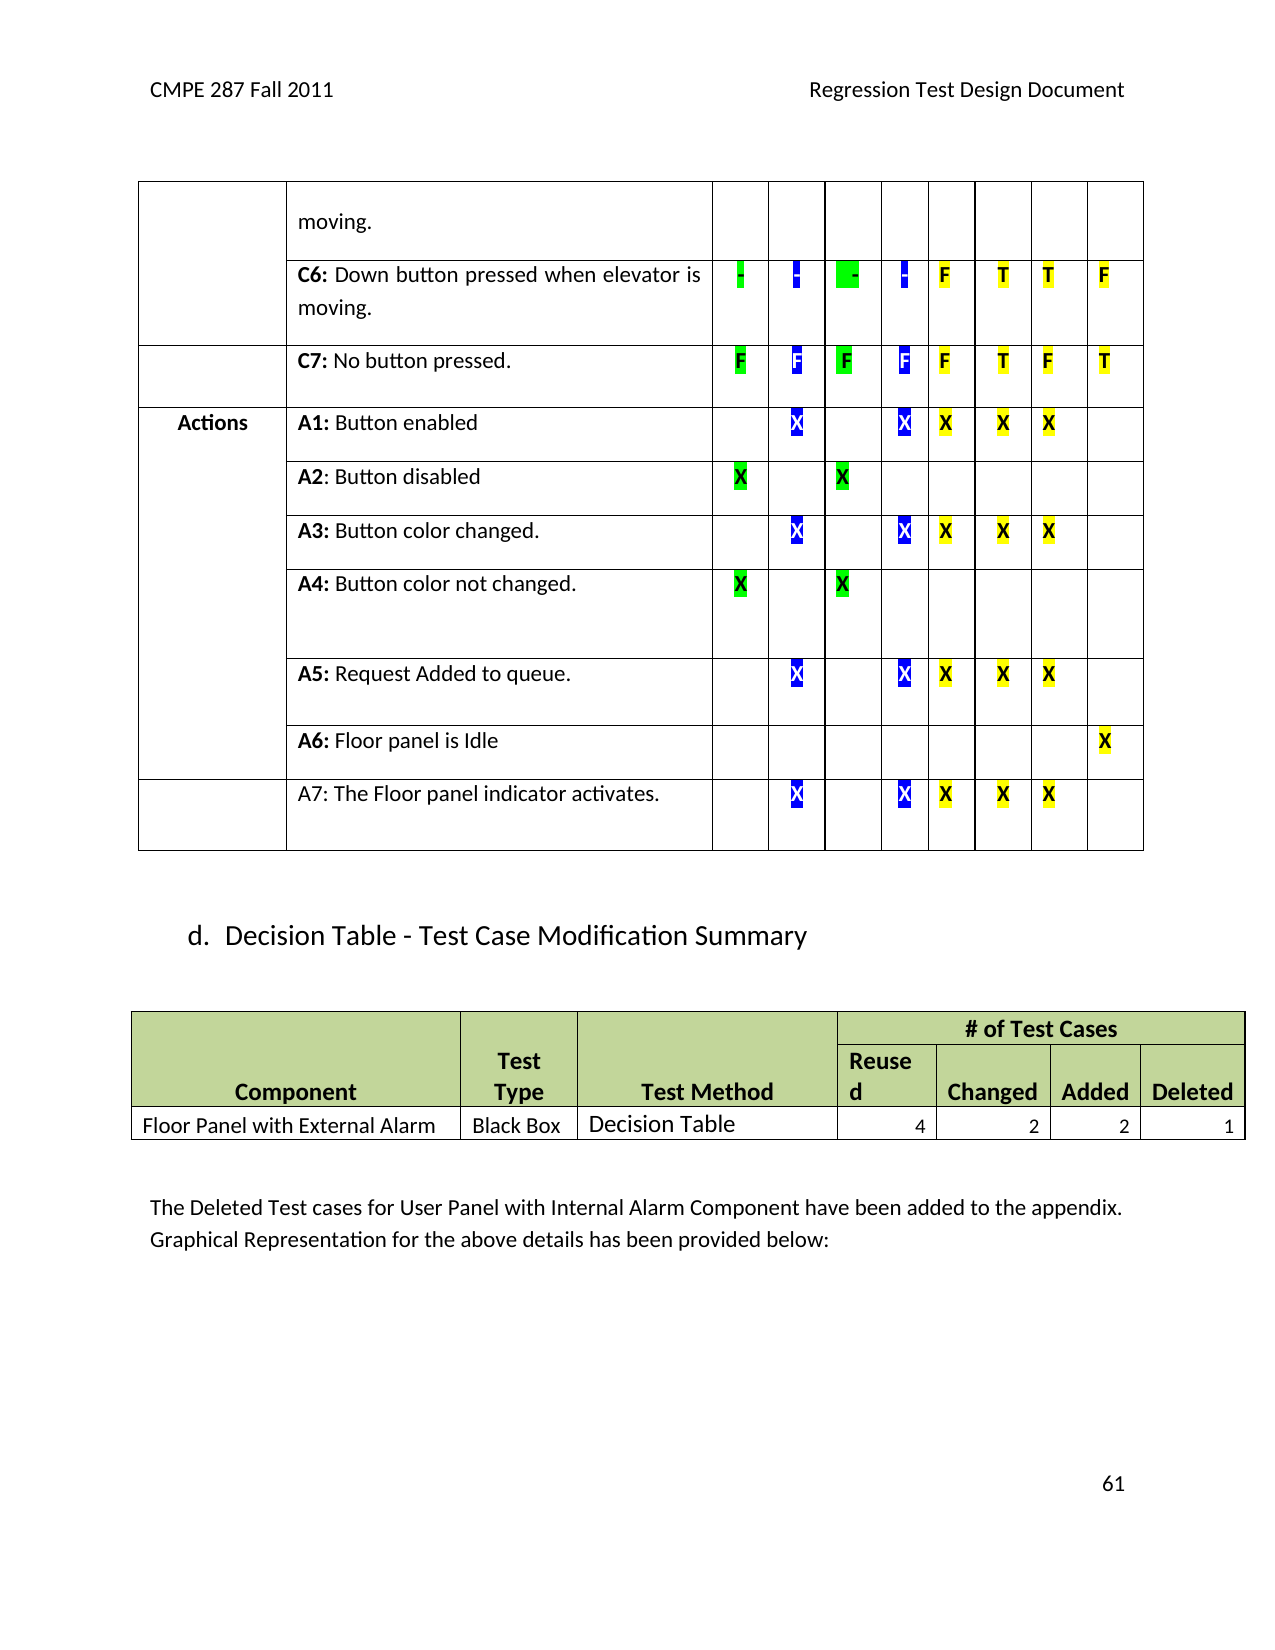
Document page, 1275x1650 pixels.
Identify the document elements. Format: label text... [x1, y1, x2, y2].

table_cell [929, 726, 974, 778]
table_cell C7: No button pressed. [287, 346, 712, 407]
table_cell X [1032, 516, 1087, 568]
table_cell -F [1088, 182, 1143, 259]
table_cell F [976, 182, 1031, 259]
table_cell Black Box [461, 1107, 577, 1139]
table_cell F [769, 346, 824, 407]
table_cell 2 [1051, 1107, 1140, 1139]
table_cell [1088, 462, 1143, 515]
table_cell [1088, 516, 1143, 568]
table_cell [976, 726, 1031, 778]
table_cell [769, 570, 824, 658]
table_cell X [976, 780, 1031, 850]
table_cell 4 [838, 1107, 936, 1139]
table_cell Decision Table [578, 1107, 837, 1139]
table_cell [1032, 726, 1087, 778]
table_cell A4: Button color not changed. [287, 570, 712, 658]
table_cell 2 [937, 1107, 1050, 1139]
table_cell T [976, 261, 1031, 345]
table_cell - [882, 261, 928, 345]
table_cell X [882, 659, 928, 725]
table_cell X [976, 516, 1031, 568]
table_cell T [1032, 261, 1087, 345]
table_cell [1088, 659, 1143, 725]
table_cell [713, 659, 768, 725]
table_cell [929, 462, 974, 515]
table_cell X [1032, 408, 1087, 461]
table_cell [287, 182, 712, 259]
table_cell [1088, 570, 1143, 658]
table_cell Reused [838, 1045, 936, 1106]
table_cell - [769, 182, 824, 259]
table_cell C6: Down button pressed when elevator is moving. [287, 261, 712, 345]
table_cell [713, 408, 768, 461]
table_cell F [1088, 261, 1143, 345]
table_cell A1: Button enabled [287, 408, 712, 461]
table_cell A5: Request Added to queue. [287, 659, 712, 725]
table_cell T [1032, 182, 1087, 259]
table_cell X [769, 780, 824, 850]
table_cell Floor Panel with External Alarm [132, 1107, 460, 1139]
table_cell [713, 516, 768, 568]
table_cell - [713, 182, 768, 259]
table_header # of Test Cases [838, 1012, 1244, 1044]
table_cell F [929, 346, 974, 407]
table_cell X [929, 408, 974, 461]
table_cell X [976, 408, 1031, 461]
table_cell [139, 346, 286, 407]
table_cell T [1088, 346, 1143, 407]
table_cell - [882, 182, 928, 259]
table_cell T [976, 346, 1031, 407]
table_cell 1 [1141, 1107, 1244, 1139]
table_cell X [929, 516, 974, 568]
table_cell Added [1051, 1045, 1140, 1106]
table_cell X [882, 780, 928, 850]
table_cell F [826, 346, 881, 407]
table_cell A2: Button disabled [287, 462, 712, 515]
table_cell X [929, 659, 974, 725]
table_cell [929, 570, 974, 658]
table_cell [826, 516, 881, 568]
table_cell [882, 570, 928, 658]
table_header Test Method [578, 1012, 837, 1106]
table_cell X [1088, 726, 1143, 778]
table_cell [1088, 408, 1143, 461]
table_cell X [826, 462, 881, 515]
table_cell [976, 570, 1031, 658]
table_header Component [132, 1012, 460, 1106]
table_cell X [882, 516, 928, 568]
table_cell F [882, 346, 928, 407]
table_cell - [826, 261, 881, 345]
table_cell - [713, 261, 768, 345]
table_cell [769, 726, 824, 778]
table_cell [1088, 780, 1143, 850]
table_cell F [713, 346, 768, 407]
table_cell [826, 408, 881, 461]
table_cell Actions [139, 408, 286, 778]
table_cell [826, 726, 881, 778]
table_cell Deleted [1141, 1045, 1244, 1106]
subtitle Decision Table - Test Case Modification Summary [187, 917, 1125, 953]
table_cell [826, 659, 881, 725]
table_cell X [1032, 780, 1087, 850]
table_cell [713, 726, 768, 778]
table_cell X [882, 408, 928, 461]
table_header Test Type [461, 1012, 577, 1106]
table_cell - [826, 182, 881, 259]
table_cell [882, 726, 928, 778]
table_cell X [929, 780, 974, 850]
table_cell [976, 462, 1031, 515]
table_cell [1032, 570, 1087, 658]
table_cell X [1032, 659, 1087, 725]
table_cell X [769, 408, 824, 461]
table_cell X [769, 659, 824, 725]
table_cell [713, 780, 768, 850]
table_cell X [826, 570, 881, 658]
table_cell [882, 462, 928, 515]
table_cell [769, 462, 824, 515]
table_cell [826, 780, 881, 850]
table_cell F [929, 261, 974, 345]
table_cell A3: Button color changed. [287, 516, 712, 568]
table_cell Changed [937, 1045, 1050, 1106]
table_cell F [1032, 346, 1087, 407]
table_cell A6: Floor panel is Idle [287, 726, 712, 778]
table_cell [139, 780, 286, 850]
table_cell X [769, 516, 824, 568]
table_cell T [929, 182, 974, 259]
table_cell X [976, 659, 1031, 725]
text The Deleted Test cases for User Panel with Internal Alarm Component have been added to the appendix. Graphical Representation for the above details has been provided below: [150, 1193, 1125, 1253]
table_cell - [769, 261, 824, 345]
table_cell X [713, 570, 768, 658]
table_cell [1032, 462, 1087, 515]
table_cell A7: The Floor panel indicator activates. [287, 780, 712, 850]
table_cell X [713, 462, 768, 515]
